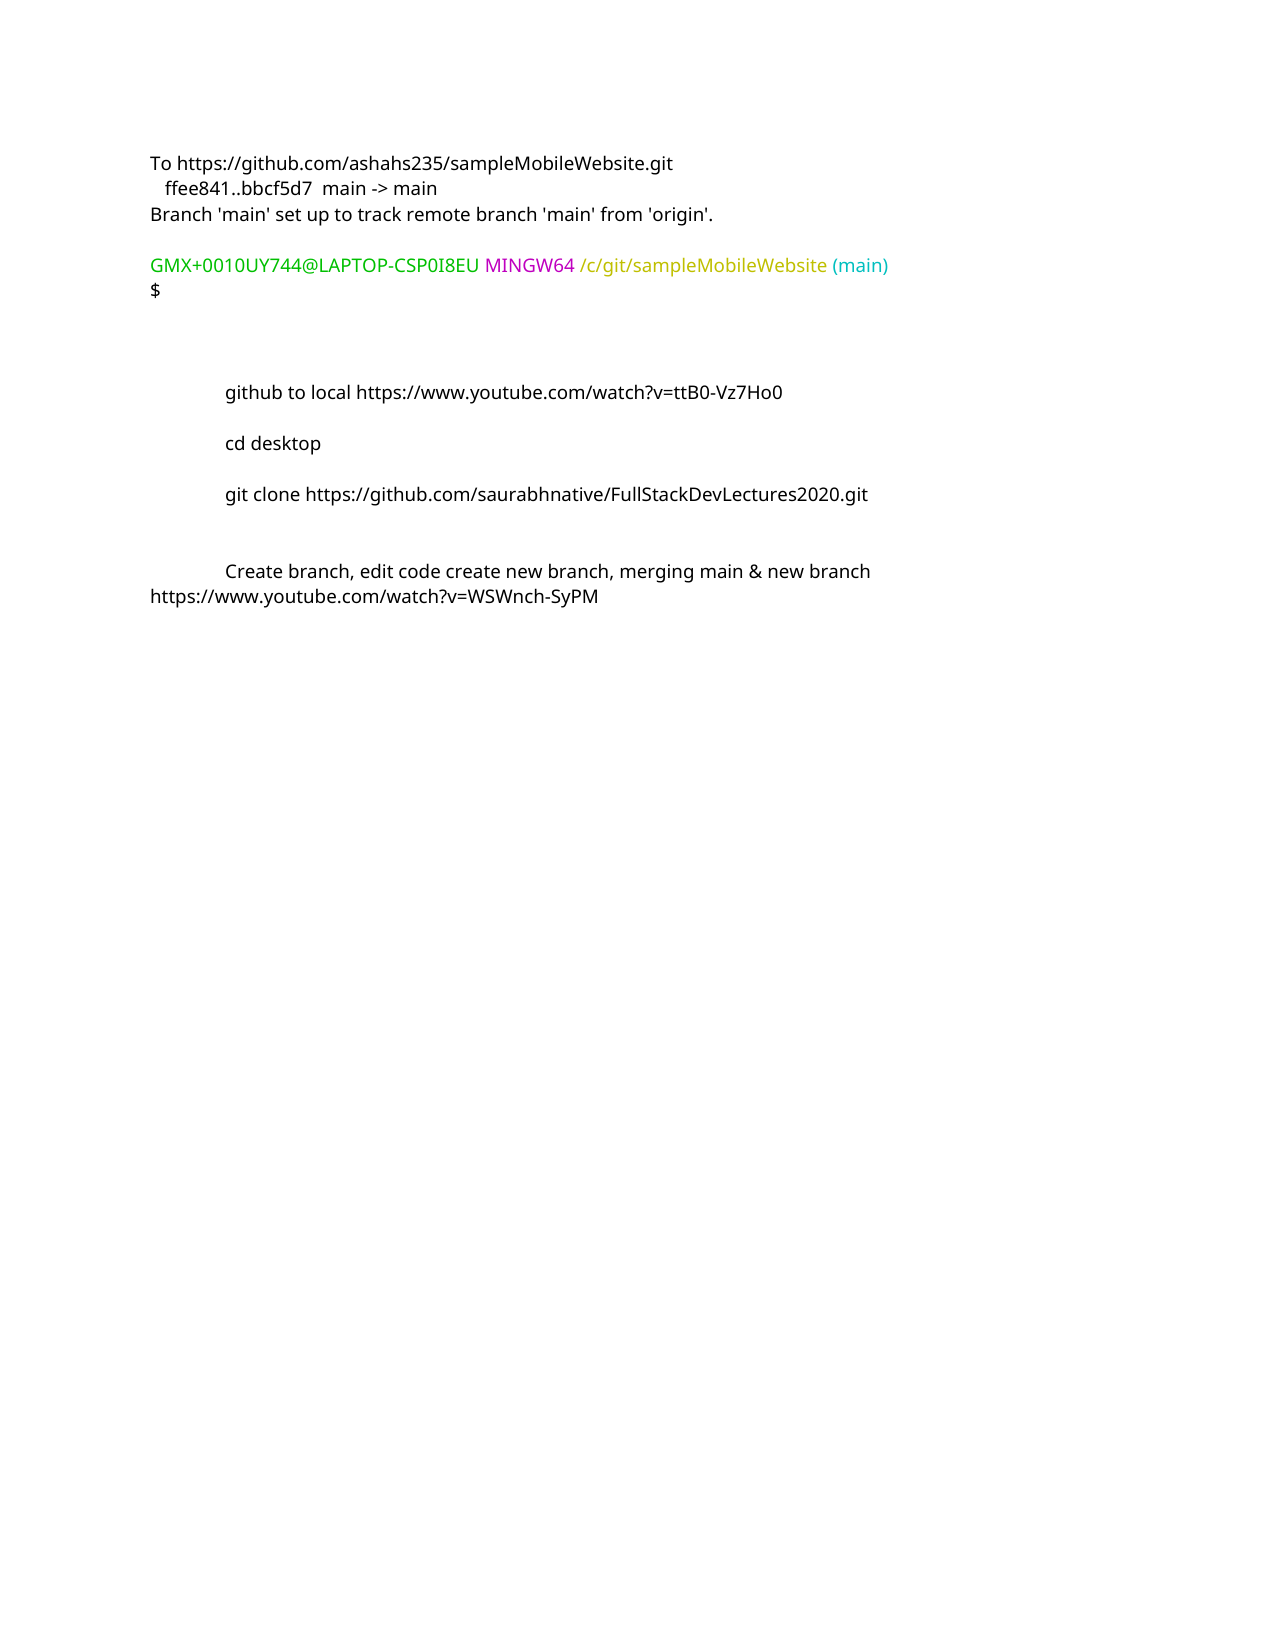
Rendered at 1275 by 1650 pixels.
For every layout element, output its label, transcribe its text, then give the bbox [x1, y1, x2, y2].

text Branch 'main' set up to track remote branch 'main' from 'origin'. [150, 201, 1125, 227]
text GMX+0010UY744@LAPTOP-CSP0I8EU MINGW64 /c/git/sampleMobileWebsite (main) [150, 252, 1125, 278]
text github to local https://www.youtube.com/watch?v=ttB0-Vz7Ho0 [150, 380, 1125, 405]
text To https://github.com/ashahs235/sampleMobileWebsite.git [150, 150, 1125, 176]
text $ [150, 278, 1125, 303]
text Create branch, edit code create new branch, merging main & new branch https://www.youtube.com/watch?v=WSWnch-SyPM [150, 558, 1125, 609]
text git clone https://github.com/saurabhnative/FullStackDevLectures2020.git [150, 482, 1125, 507]
text cd desktop [150, 431, 1125, 456]
text ffee841..bbcf5d7 main -> main [150, 176, 1125, 201]
